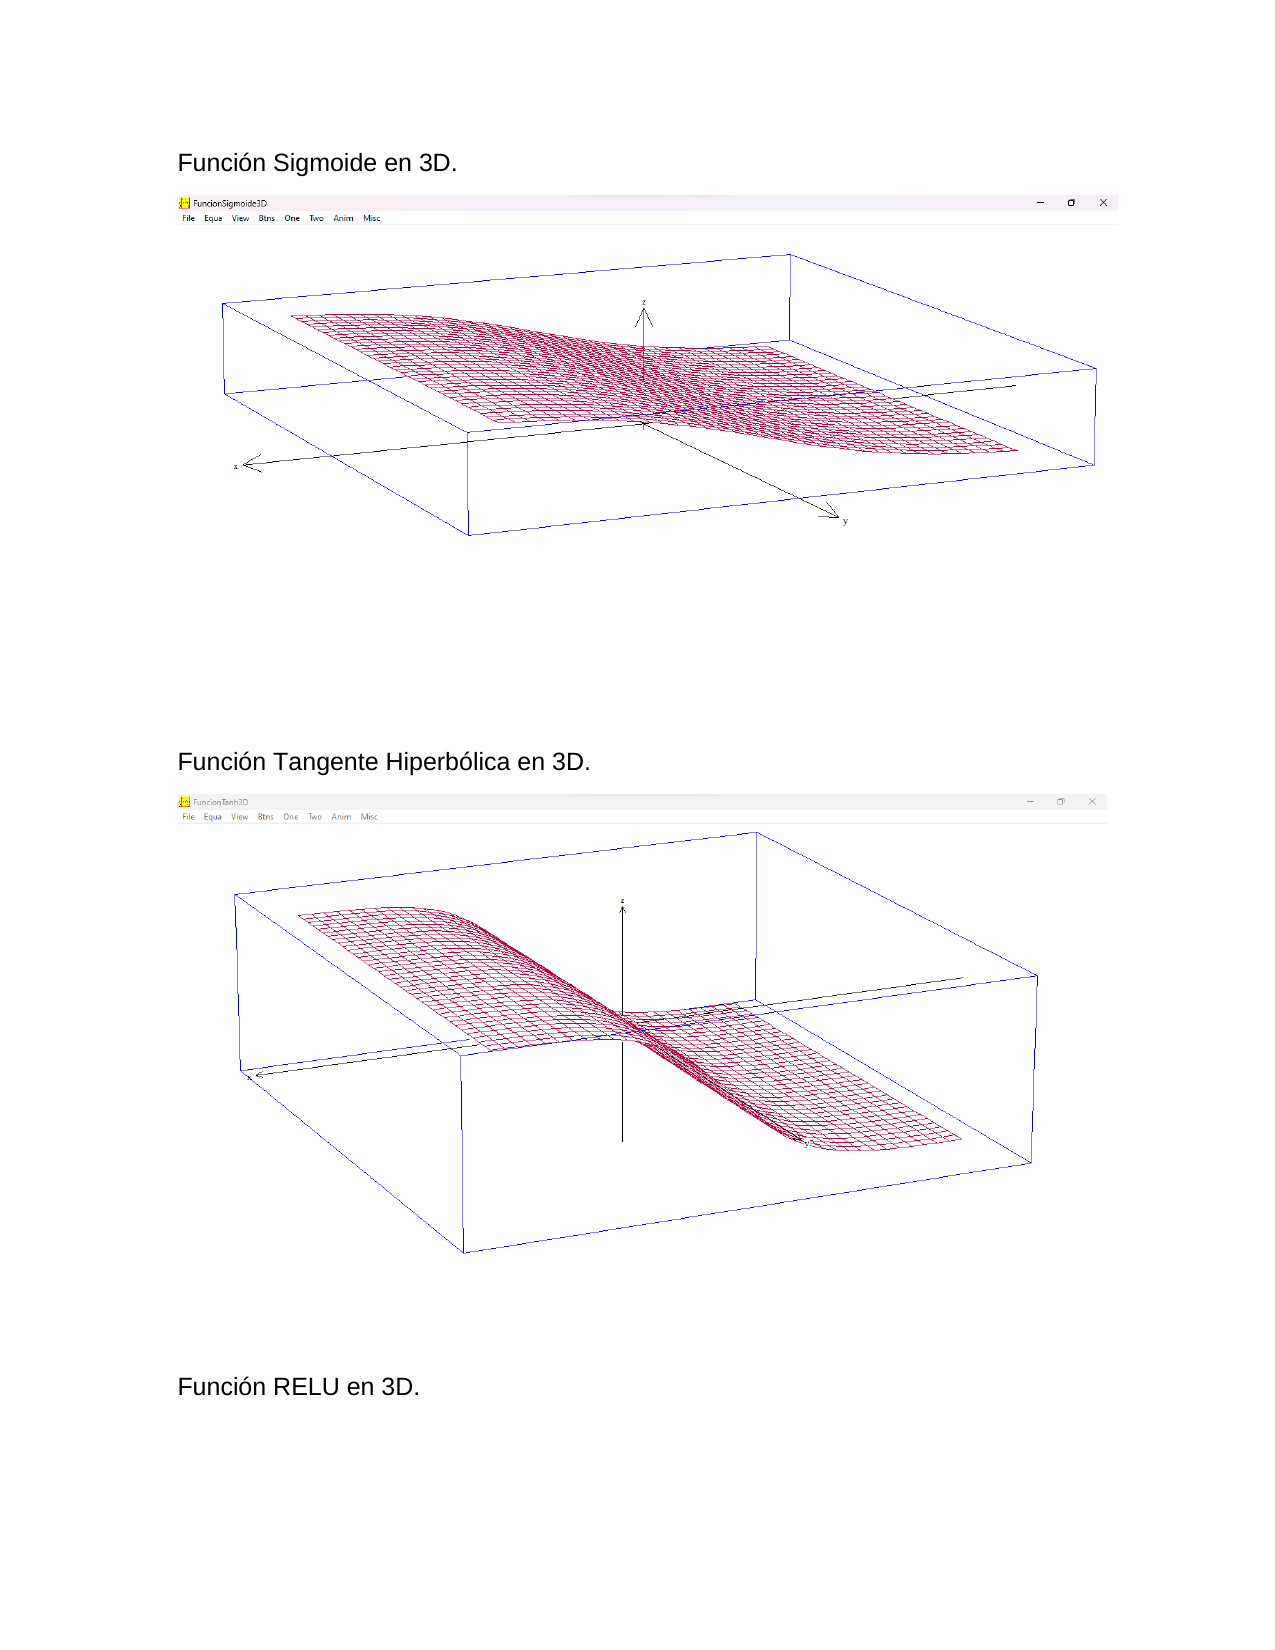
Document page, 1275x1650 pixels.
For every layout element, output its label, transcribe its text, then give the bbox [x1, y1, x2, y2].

picture [177, 195, 1119, 537]
picture [177, 794, 1107, 1258]
text Función RELU en 3D. [177, 1372, 1098, 1401]
text Función Tangente Hiperbólica en 3D. [177, 747, 1098, 776]
text Función Sigmoide en 3D. [177, 148, 1098, 176]
